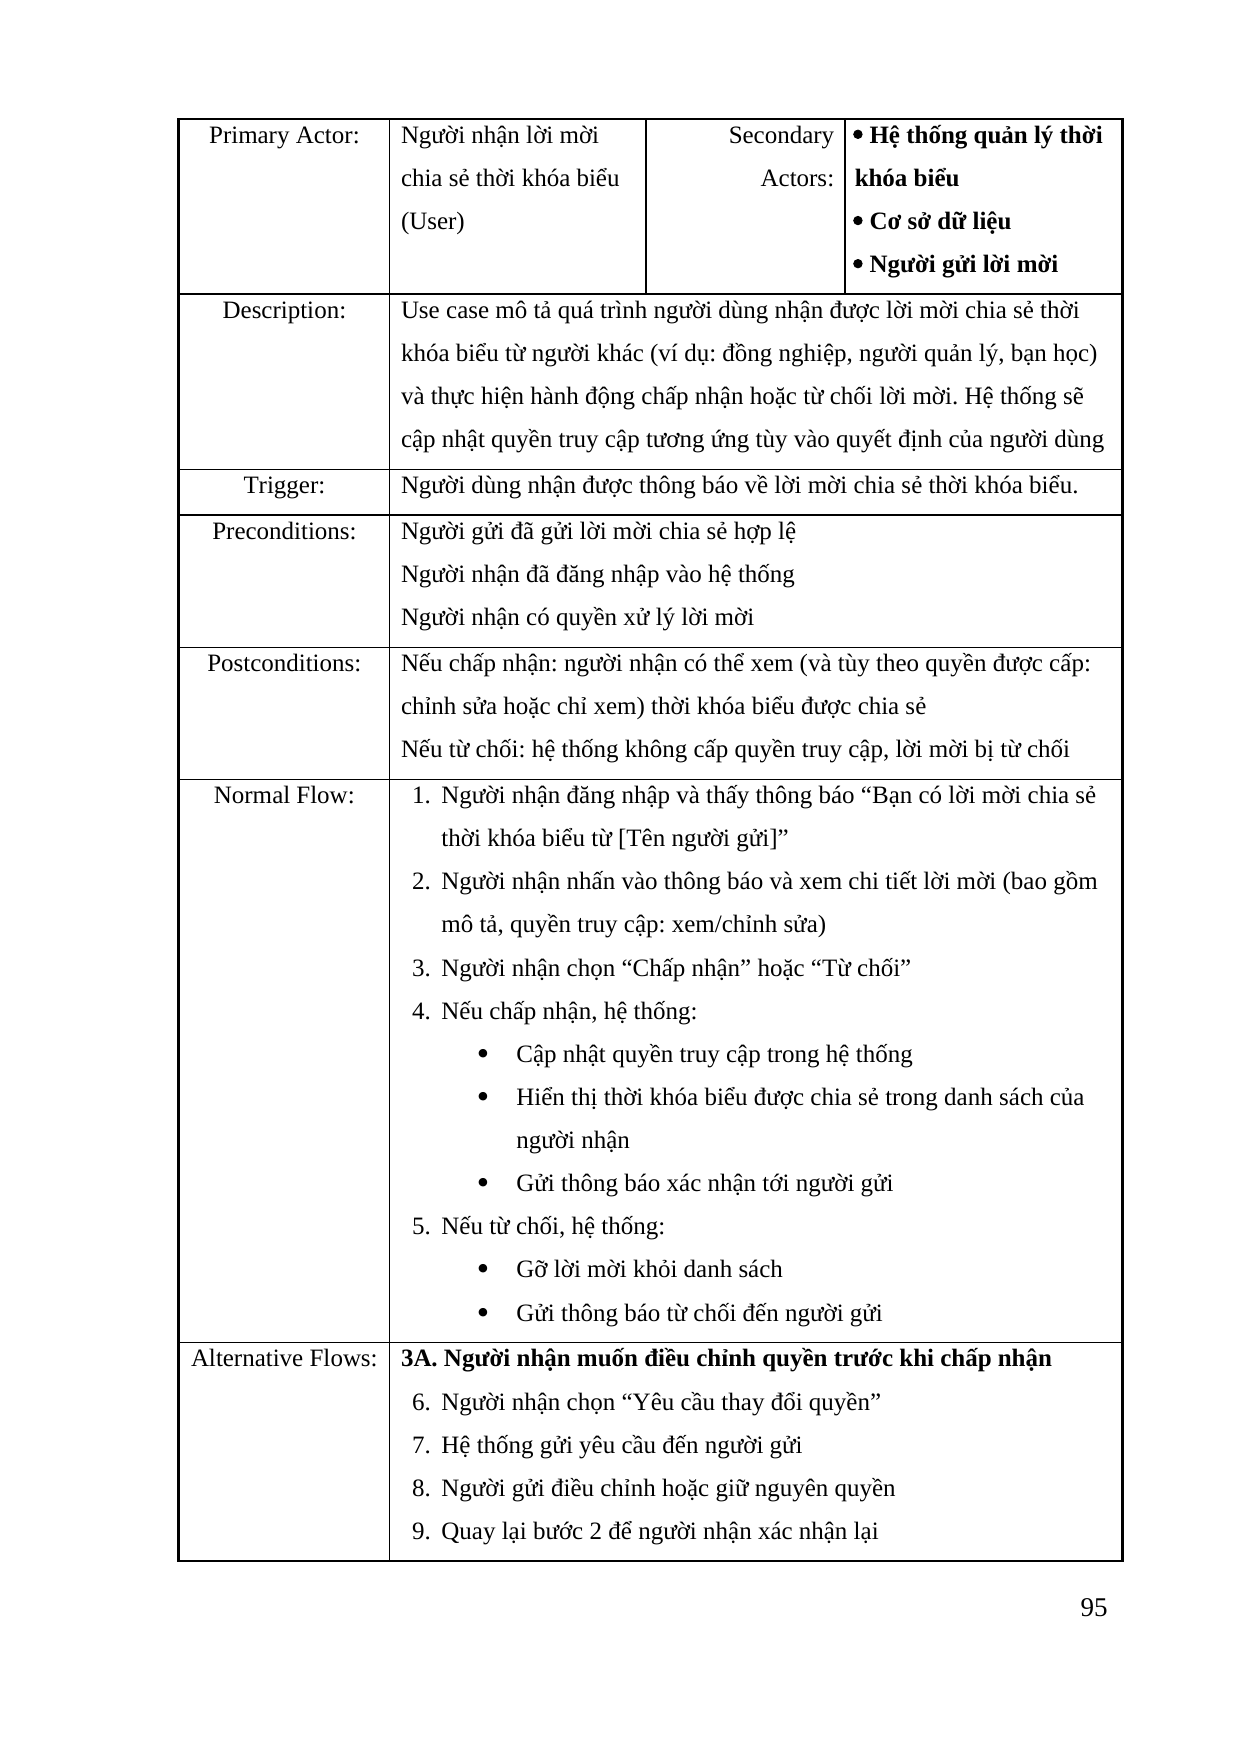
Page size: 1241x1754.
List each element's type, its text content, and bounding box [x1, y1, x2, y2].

table_cell Người gửi đã gửi lời mời chia sẻ hợp lệ Người nhận đã đăng nhập vào hệ thống Người nhận có quyền xử lý lời mời [390, 516, 1121, 646]
table_cell Hệ thống quản lý thời khóa biểu Cơ sở dữ liệu Người gửi lời mời [846, 120, 1121, 293]
table_cell Người dùng nhận được thông báo về lời mời chia sẻ thời khóa biểu. [390, 470, 1121, 514]
table_cell Primary Actor: [180, 120, 389, 293]
table_cell Trigger: [180, 470, 389, 514]
table_cell Secondary Actors: [647, 120, 844, 293]
table_cell Postconditions: [180, 648, 389, 778]
table_cell Preconditions: [180, 516, 389, 646]
table_cell Normal Flow: [180, 780, 389, 1342]
table_cell Description: [180, 295, 389, 468]
table_cell Người nhận đăng nhập và thấy thông báo “Bạn có lời mời chia sẻ thời khóa biểu từ [Tên người gửi]” Người nhận nhấn vào thông báo và xem chi tiết lời mời (bao gồm mô tả, quyền truy cập: xem/chỉnh sửa) Người nhận chọn “Chấp nhận” hoặc “Từ chối” Nếu chấp nhận, hệ thống: Cập nhật quyền truy cập trong hệ thống Hiển thị thời khóa biểu được chia sẻ trong danh sách của người nhận Gửi thông báo xác nhận tới người gửi Nếu từ chối, hệ thống: Gỡ lời mời khỏi danh sách Gửi thông báo từ chối đến người gửi [390, 780, 1121, 1342]
table_cell Nếu chấp nhận: người nhận có thể xem (và tùy theo quyền được cấp: chỉnh sửa hoặc chỉ xem) thời khóa biểu được chia sẻ Nếu từ chối: hệ thống không cấp quyền truy cập, lời mời bị từ chối [390, 648, 1121, 778]
table_cell Người nhận lời mời chia sẻ thời khóa biểu (User) [390, 120, 645, 293]
table_cell Alternative Flows: [180, 1343, 389, 1560]
